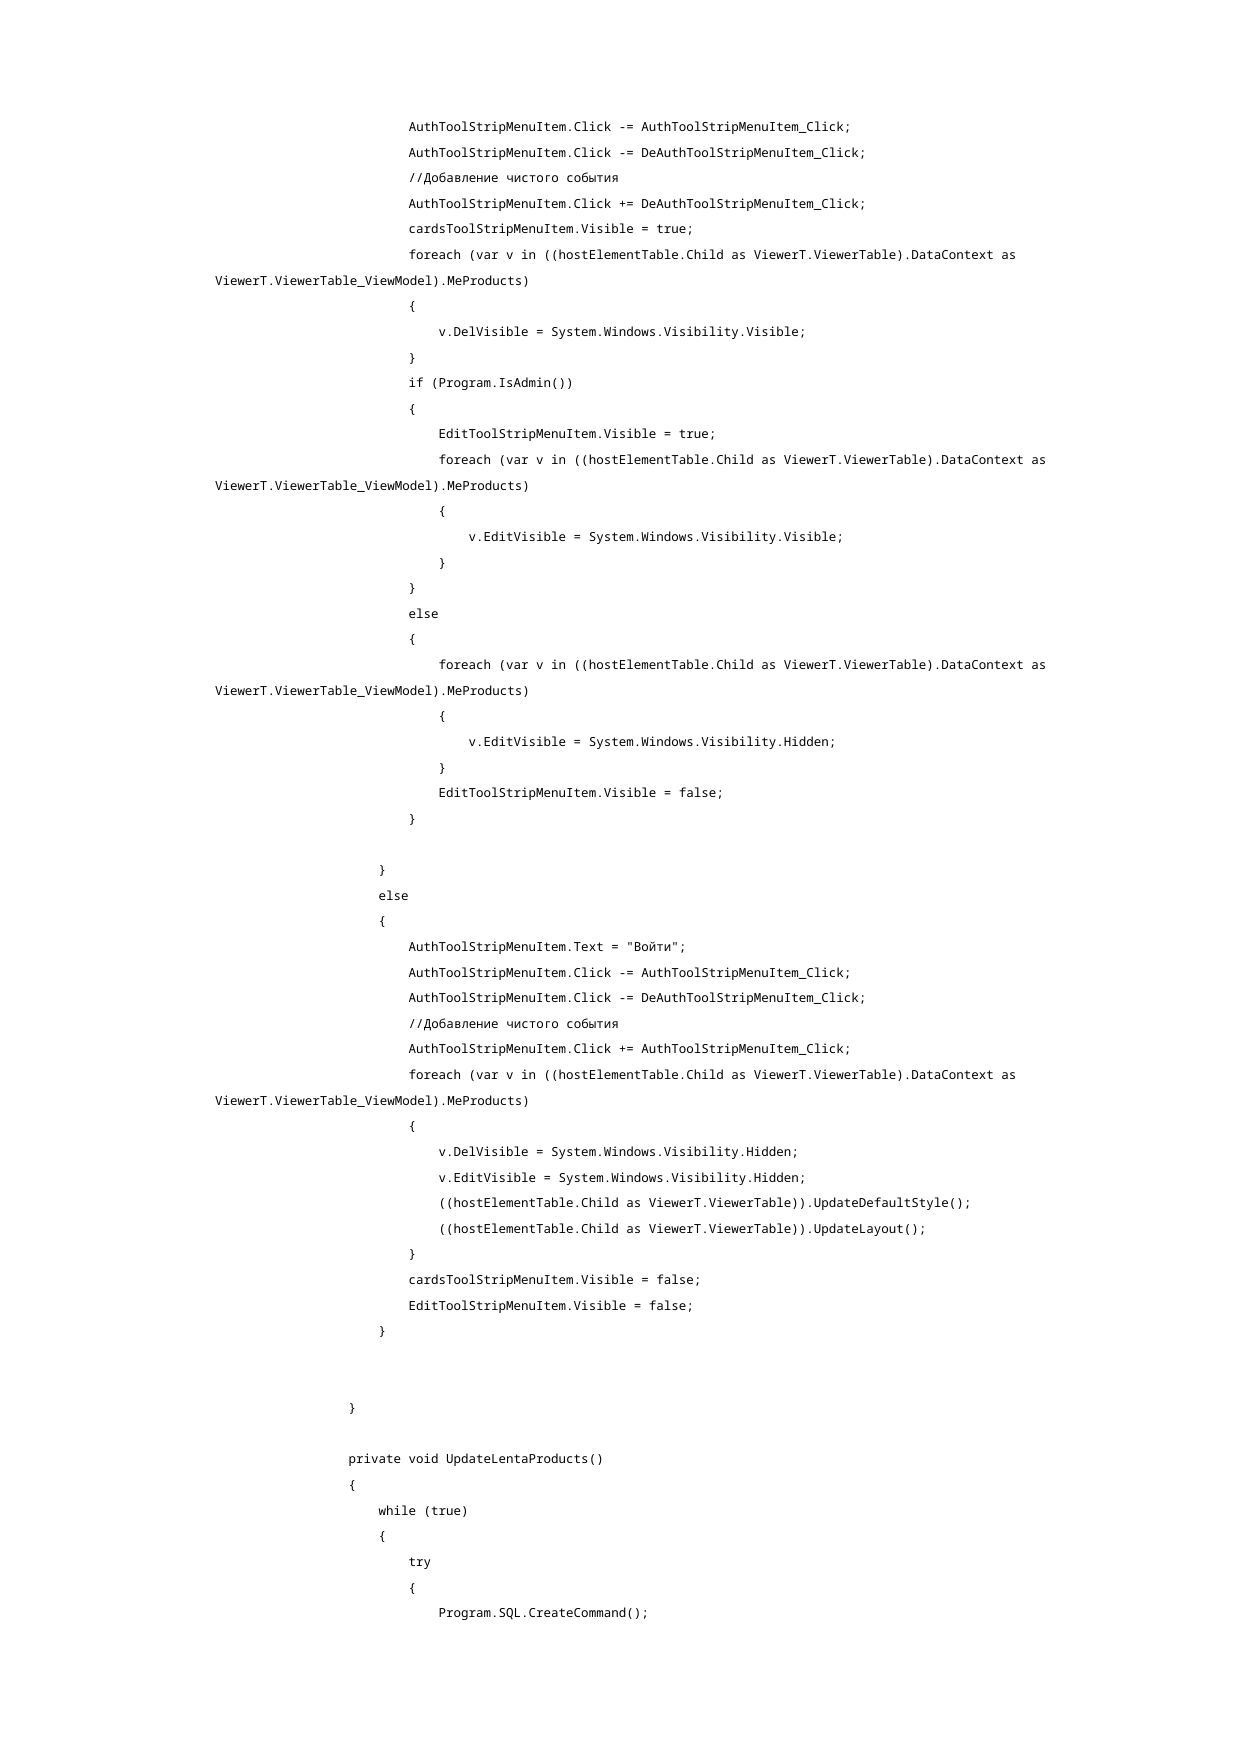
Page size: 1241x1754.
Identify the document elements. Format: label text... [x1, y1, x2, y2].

text ((hostElementTable.Child as ViewerT.ViewerTable)).UpdateDefaultStyle(); [215, 1194, 1152, 1211]
text //Добавление чистого события [215, 169, 1152, 186]
text cardsToolStripMenuItem.Visible = true; [215, 221, 1152, 238]
text } [215, 349, 1152, 366]
text EditToolStripMenuItem.Visible = true; [215, 426, 1152, 443]
text v.DelVisible = System.Windows.Visibility.Visible; [215, 323, 1152, 340]
text foreach (var v in ((hostElementTable.Child as ViewerT.ViewerTable).DataContext as ViewerT.ViewerTable_ViewModel).MeProducts) [215, 246, 1152, 289]
text if (Program.IsAdmin()) [215, 374, 1152, 391]
text AuthToolStripMenuItem.Click -= AuthToolStripMenuItem_Click; [215, 118, 1152, 135]
text else [215, 605, 1152, 622]
text { [215, 912, 1152, 929]
text { [215, 502, 1152, 519]
text { [215, 1117, 1152, 1134]
text foreach (var v in ((hostElementTable.Child as ViewerT.ViewerTable).DataContext as ViewerT.ViewerTable_ViewModel).MeProducts) [215, 656, 1152, 699]
text AuthToolStripMenuItem.Click -= DeAuthToolStripMenuItem_Click; [215, 144, 1152, 161]
text EditToolStripMenuItem.Visible = false; [215, 784, 1152, 801]
text ((hostElementTable.Child as ViewerT.ViewerTable)).UpdateLayout(); [215, 1220, 1152, 1237]
text AuthToolStripMenuItem.Click += DeAuthToolStripMenuItem_Click; [215, 195, 1152, 212]
text } [215, 810, 1152, 827]
text } [215, 1322, 1152, 1339]
text EditToolStripMenuItem.Visible = false; [215, 1297, 1152, 1314]
text AuthToolStripMenuItem.Text = "Войти"; [215, 938, 1152, 955]
text foreach (var v in ((hostElementTable.Child as ViewerT.ViewerTable).DataContext as ViewerT.ViewerTable_ViewModel).MeProducts) [215, 1066, 1152, 1109]
text v.EditVisible = System.Windows.Visibility.Hidden; [215, 733, 1152, 750]
text v.EditVisible = System.Windows.Visibility.Visible; [215, 528, 1152, 545]
text //Добавление чистого события [215, 1015, 1152, 1032]
text v.DelVisible = System.Windows.Visibility.Hidden; [215, 1143, 1152, 1160]
text v.EditVisible = System.Windows.Visibility.Hidden; [215, 1169, 1152, 1186]
text Program.SQL.CreateCommand(); [215, 1604, 1152, 1621]
text { [215, 400, 1152, 417]
text else [215, 887, 1152, 904]
text } [215, 579, 1152, 596]
text { [215, 1579, 1152, 1596]
text { [215, 1476, 1152, 1493]
text { [215, 1527, 1152, 1544]
text { [215, 297, 1152, 314]
text while (true) [215, 1502, 1152, 1519]
text } [215, 1246, 1152, 1263]
text cardsToolStripMenuItem.Visible = false; [215, 1271, 1152, 1288]
text } [215, 861, 1152, 878]
text private void UpdateLentaProducts() [215, 1451, 1152, 1468]
text { [215, 707, 1152, 724]
text } [215, 759, 1152, 776]
text foreach (var v in ((hostElementTable.Child as ViewerT.ViewerTable).DataContext as ViewerT.ViewerTable_ViewModel).MeProducts) [215, 451, 1152, 494]
text try [215, 1553, 1152, 1570]
text } [215, 1399, 1152, 1416]
text { [215, 631, 1152, 648]
text AuthToolStripMenuItem.Click -= AuthToolStripMenuItem_Click; [215, 964, 1152, 981]
text AuthToolStripMenuItem.Click -= DeAuthToolStripMenuItem_Click; [215, 989, 1152, 1006]
text AuthToolStripMenuItem.Click += AuthToolStripMenuItem_Click; [215, 1041, 1152, 1058]
text } [215, 554, 1152, 571]
